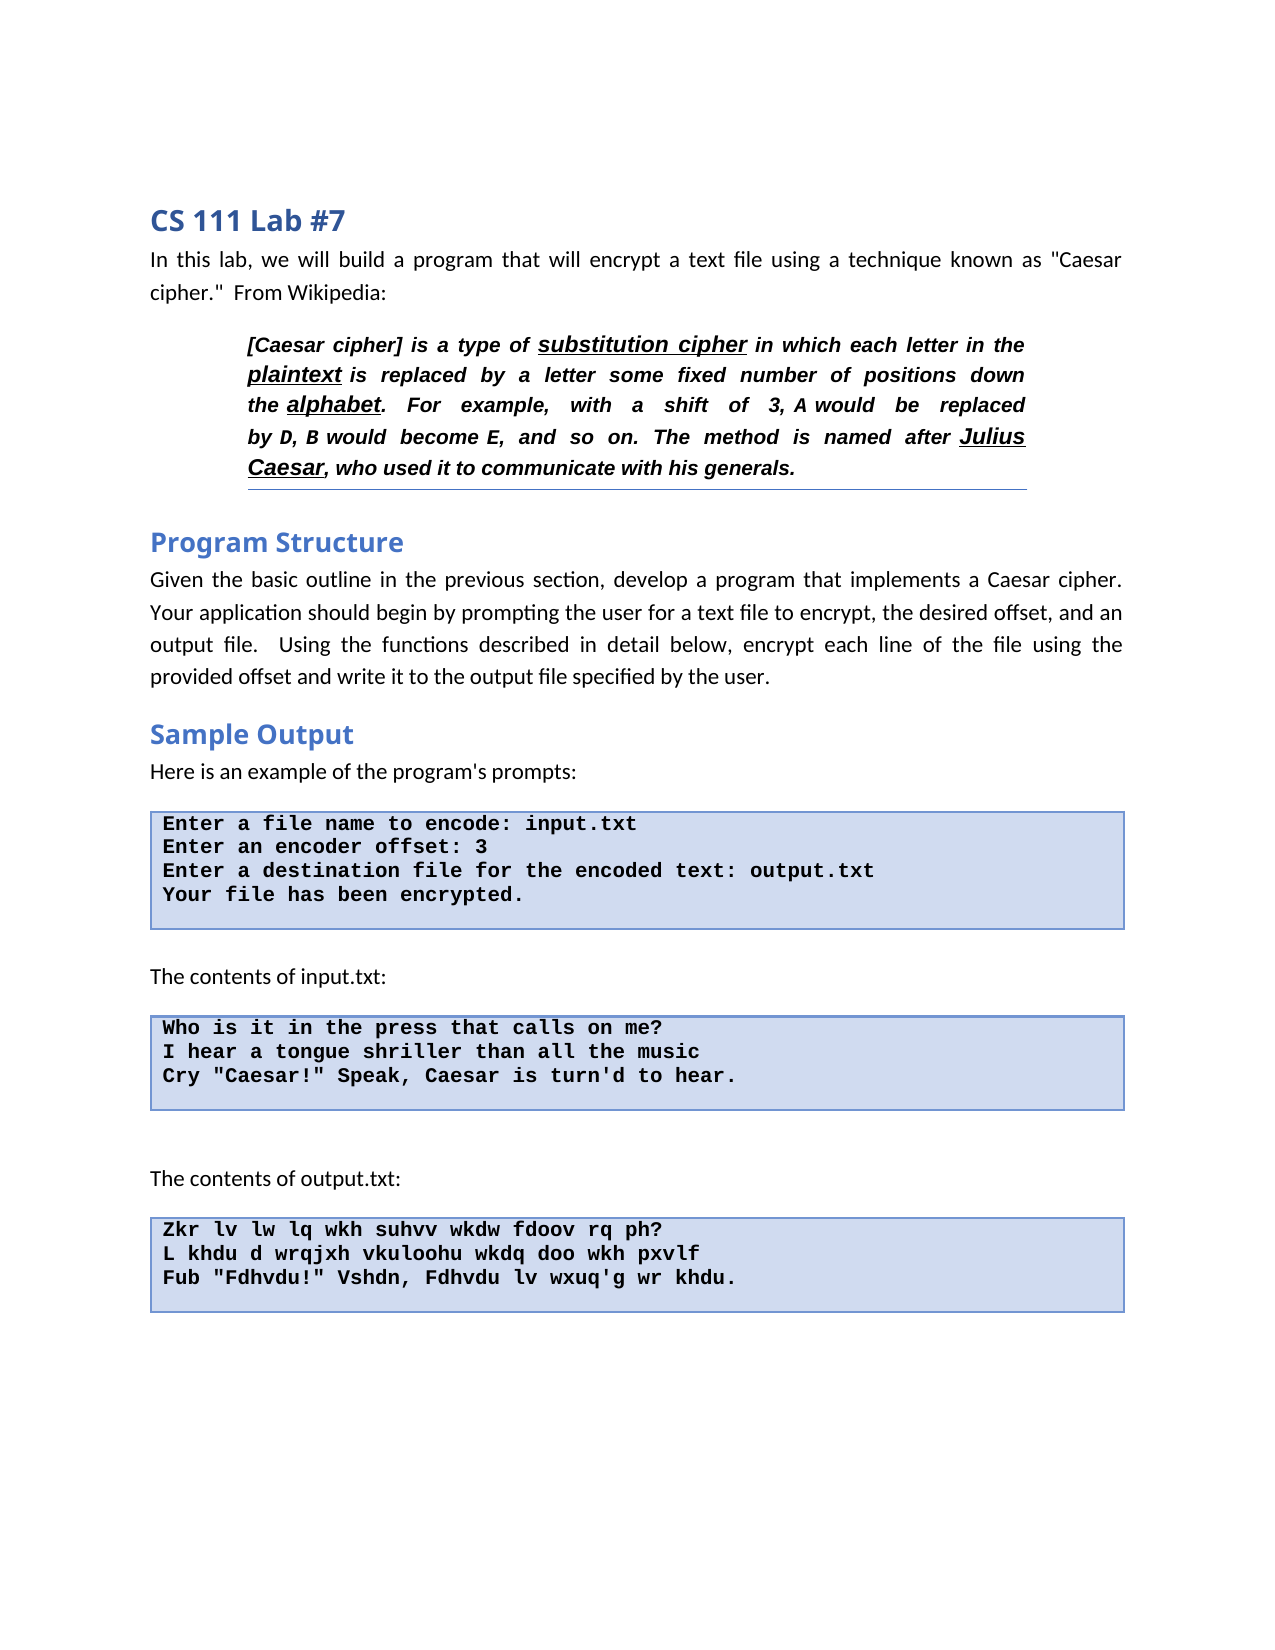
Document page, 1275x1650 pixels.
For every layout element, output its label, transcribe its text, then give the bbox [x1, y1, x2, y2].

text Given the basic outline in the previous section, develop a program that implements a Caesar cipher. Your application should begin by prompting the user for a text file to encrypt, the desired offset, and an output file. Using the functions described in detail below, encrypt each line of the file using the provided offset and write it to the output file specified by the user. [150, 566, 1125, 690]
text In this lab, we will build a program that will encrypt a text file using a technique known as "Caesar cipher." From Wikipedia: [150, 246, 1125, 306]
text [Caesar cipher] is a type of substitution cipher in which each letter in the plaintext is replaced by a letter some fixed number of positions down the alphabet. For example, with a shift of 3, A would be replaced by D, B would become E, and so on. The method is named after Julius Caesar, who used it to communicate with his generals. [247, 331, 1027, 490]
table_header Who is it in the press that calls on me? I hear a tongue shriller than all the music Cry "Caesar!" Speak, Caesar is turn'd to hear. [152, 1018, 1123, 1109]
subtitle Sample Output [150, 715, 1125, 752]
text The contents of output.txt: [150, 1164, 1125, 1192]
text Here is an example of the program's prompts: [150, 757, 1125, 786]
table_header Enter a file name to encode: input.txt Enter an encoder offset: 3 Enter a destination file for the encoded text: output.txt Your file has been encrypted. [152, 813, 1123, 928]
table_header Zkr lv lw lq wkh suhvv wkdw fdoov rq ph? L khdu d wrqjxh vkuloohu wkdq doo wkh pxvlf Fub "Fdhvdu!" Vshdn, Fdhvdu lv wxuq'g wr khdu. [152, 1219, 1123, 1311]
subtitle CS 111 Lab #7 [150, 200, 1125, 240]
text The contents of input.txt: [150, 930, 1125, 990]
subtitle Program Structure [150, 523, 1125, 560]
